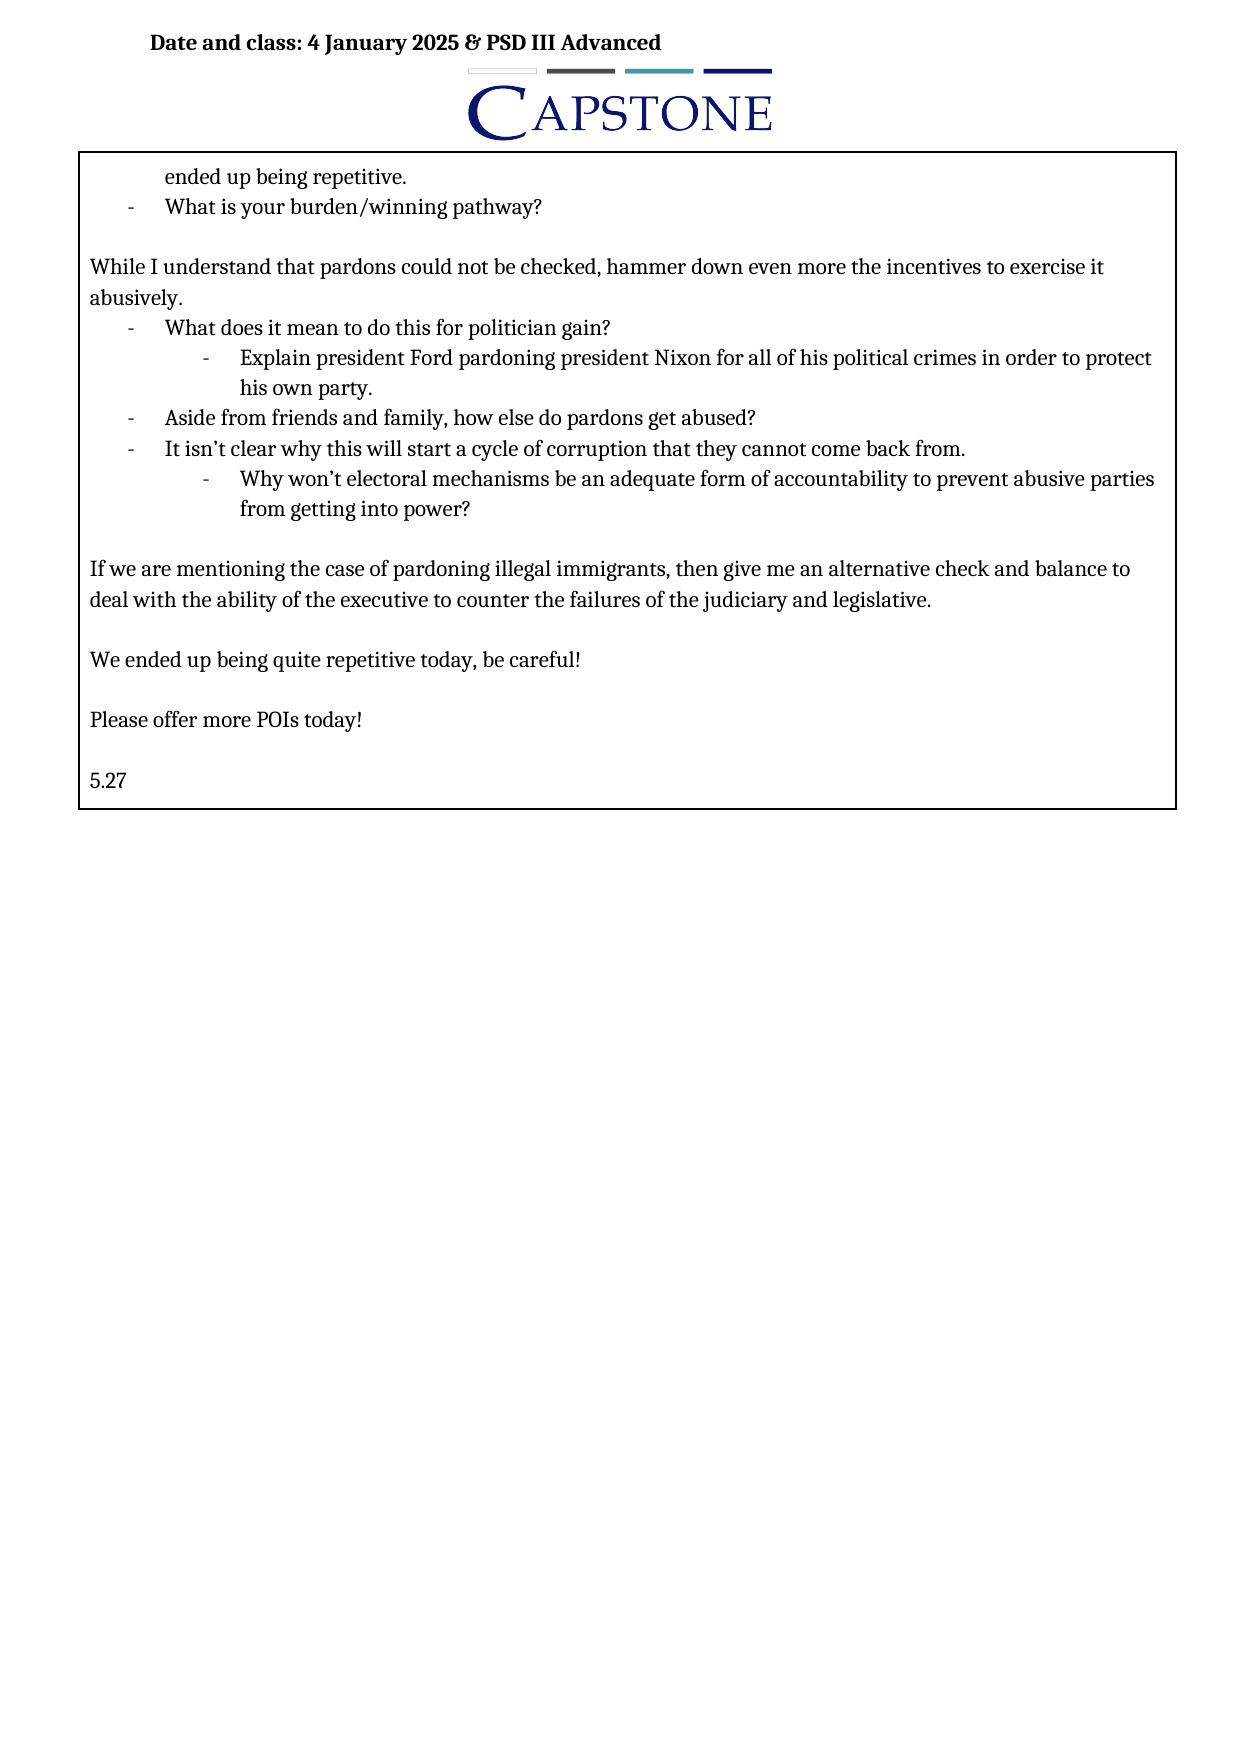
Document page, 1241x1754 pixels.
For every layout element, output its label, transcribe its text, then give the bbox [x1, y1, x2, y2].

picture [460, 60, 781, 147]
